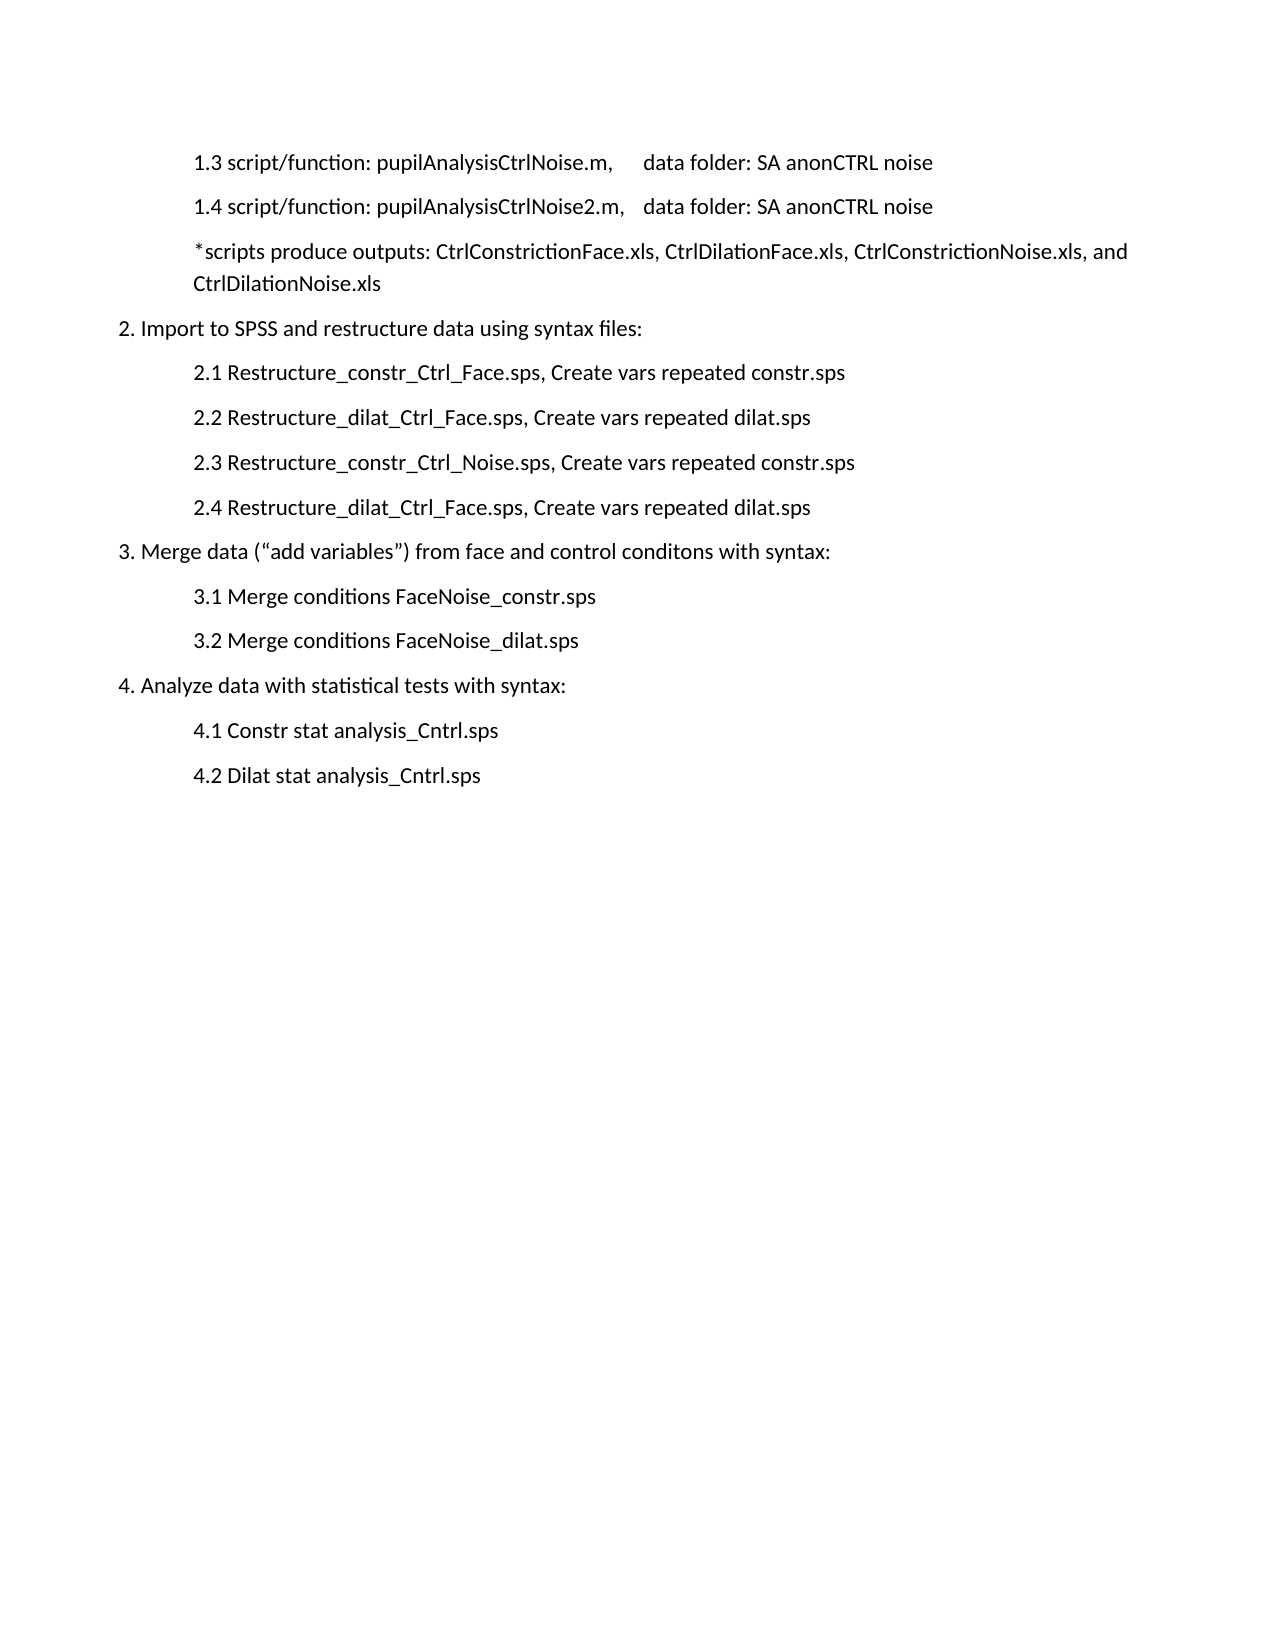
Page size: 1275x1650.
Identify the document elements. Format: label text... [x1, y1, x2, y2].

text 4.2 Dilat stat analysis_Cntrl.sps [118, 761, 1157, 789]
text *scripts produce outputs: CtrlConstrictionFace.xls, CtrlDilationFace.xls, CtrlConstrictionNoise.xls, and CtrlDilationNoise.xls [193, 237, 1157, 297]
text 2.3 Restructure_constr_Ctrl_Noise.sps, Create vars repeated constr.sps [118, 448, 1157, 476]
text 3.2 Merge conditions FaceNoise_dilat.sps [118, 627, 1157, 655]
text 3. Merge data (“add variables”) from face and control conditons with syntax: [118, 537, 1157, 565]
text 2.4 Restructure_dilat_Ctrl_Face.sps, Create vars repeated dilat.sps [118, 493, 1157, 521]
text 1.4 script/function: pupilAnalysisCtrlNoise2.m, data folder: SA anonCTRL noise [118, 192, 1157, 220]
text 1.3 script/function: pupilAnalysisCtrlNoise.m, data folder: SA anonCTRL noise [118, 148, 1157, 176]
text 2.1 Restructure_constr_Ctrl_Face.sps, Create vars repeated constr.sps [118, 358, 1157, 387]
text 2. Import to SPSS and restructure data using syntax files: [118, 314, 1157, 342]
text 3.1 Merge conditions FaceNoise_constr.sps [118, 582, 1157, 610]
text 4.1 Constr stat analysis_Cntrl.sps [118, 716, 1157, 744]
text 4. Analyze data with statistical tests with syntax: [118, 671, 1157, 699]
text 2.2 Restructure_dilat_Ctrl_Face.sps, Create vars repeated dilat.sps [118, 403, 1157, 431]
